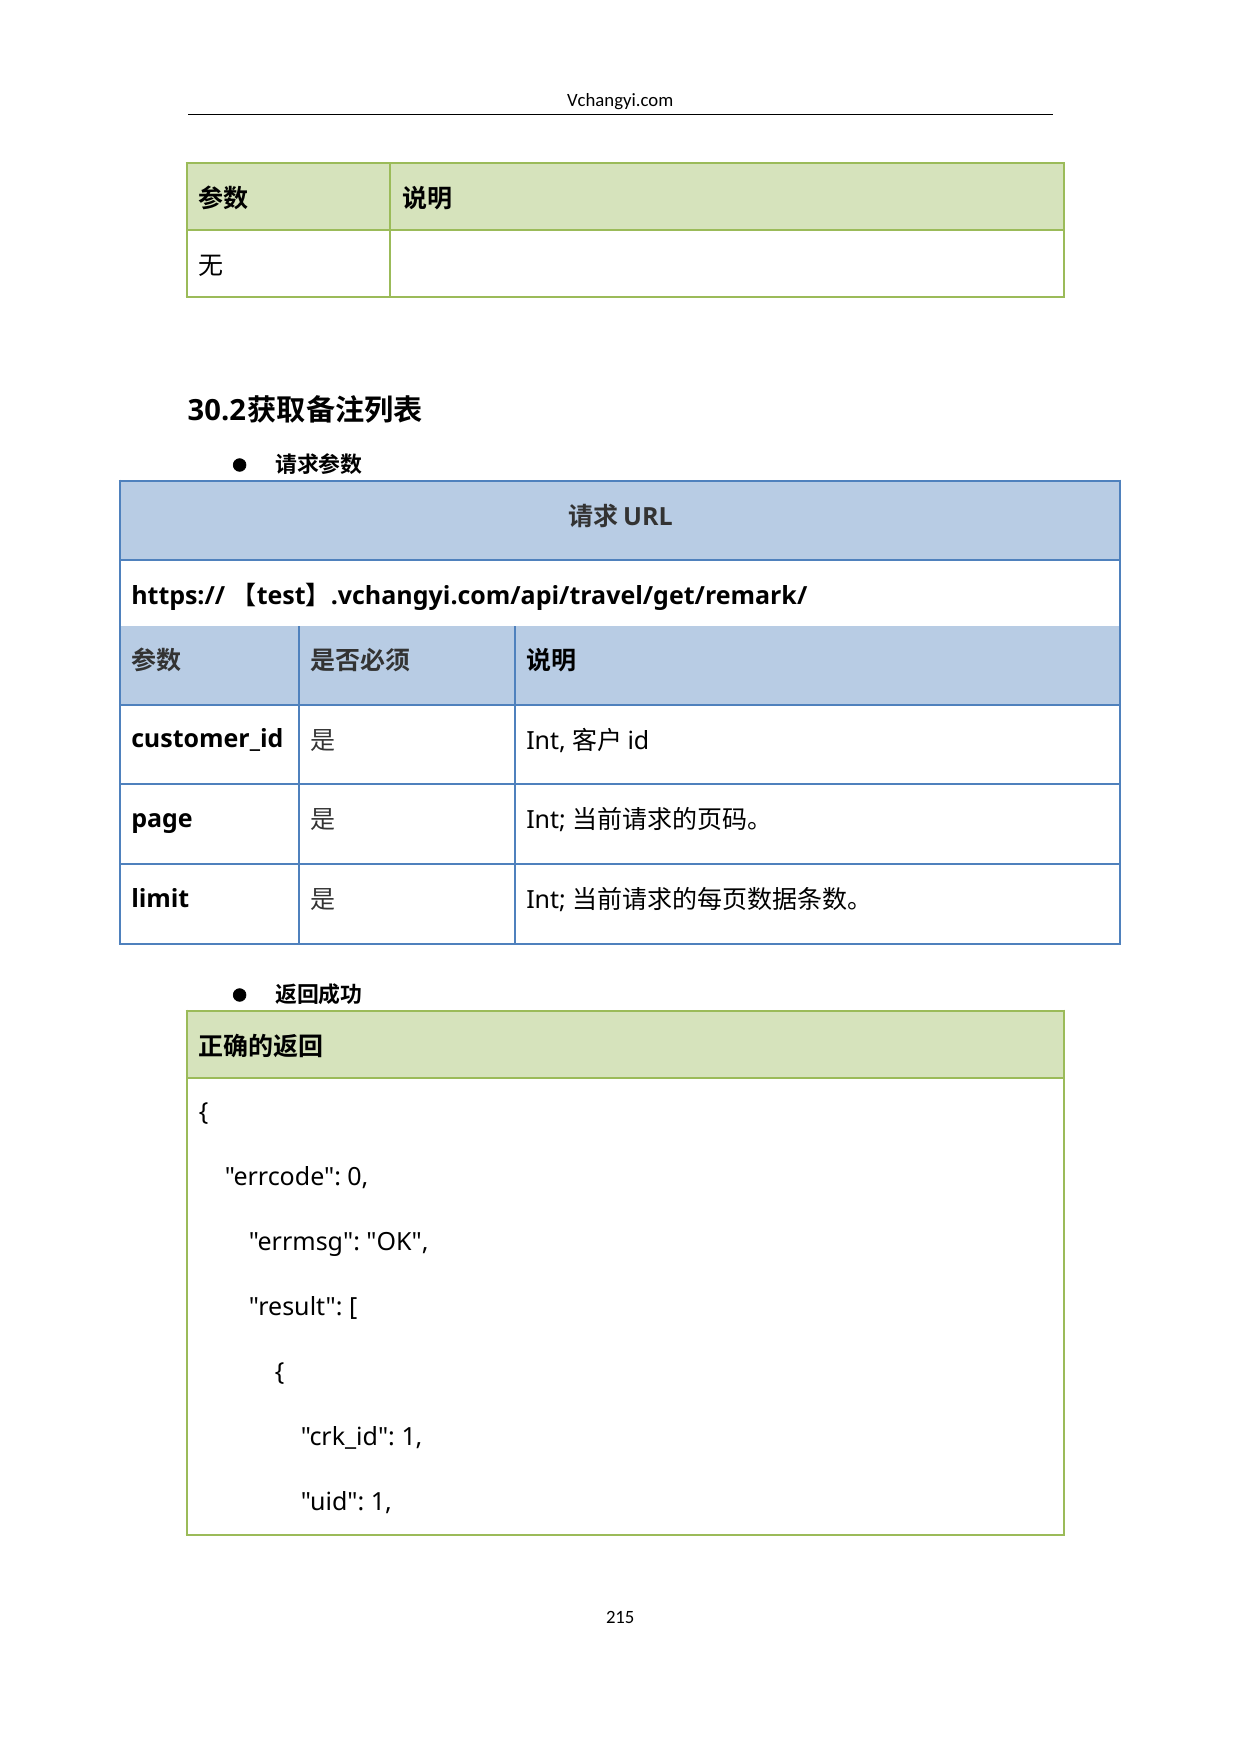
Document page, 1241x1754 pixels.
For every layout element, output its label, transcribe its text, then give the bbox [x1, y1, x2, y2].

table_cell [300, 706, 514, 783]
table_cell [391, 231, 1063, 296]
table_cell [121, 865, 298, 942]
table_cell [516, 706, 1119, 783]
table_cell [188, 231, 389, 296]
subtitle 获取备注列表 [187, 376, 1031, 441]
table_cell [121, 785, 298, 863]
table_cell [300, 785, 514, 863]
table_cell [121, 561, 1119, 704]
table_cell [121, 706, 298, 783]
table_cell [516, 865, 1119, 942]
text 请求参数 [231, 447, 1053, 479]
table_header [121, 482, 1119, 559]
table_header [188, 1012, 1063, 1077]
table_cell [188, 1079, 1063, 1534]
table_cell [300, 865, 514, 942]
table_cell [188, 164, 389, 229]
text 返回成功 [231, 977, 1053, 1009]
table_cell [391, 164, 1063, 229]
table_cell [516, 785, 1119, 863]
